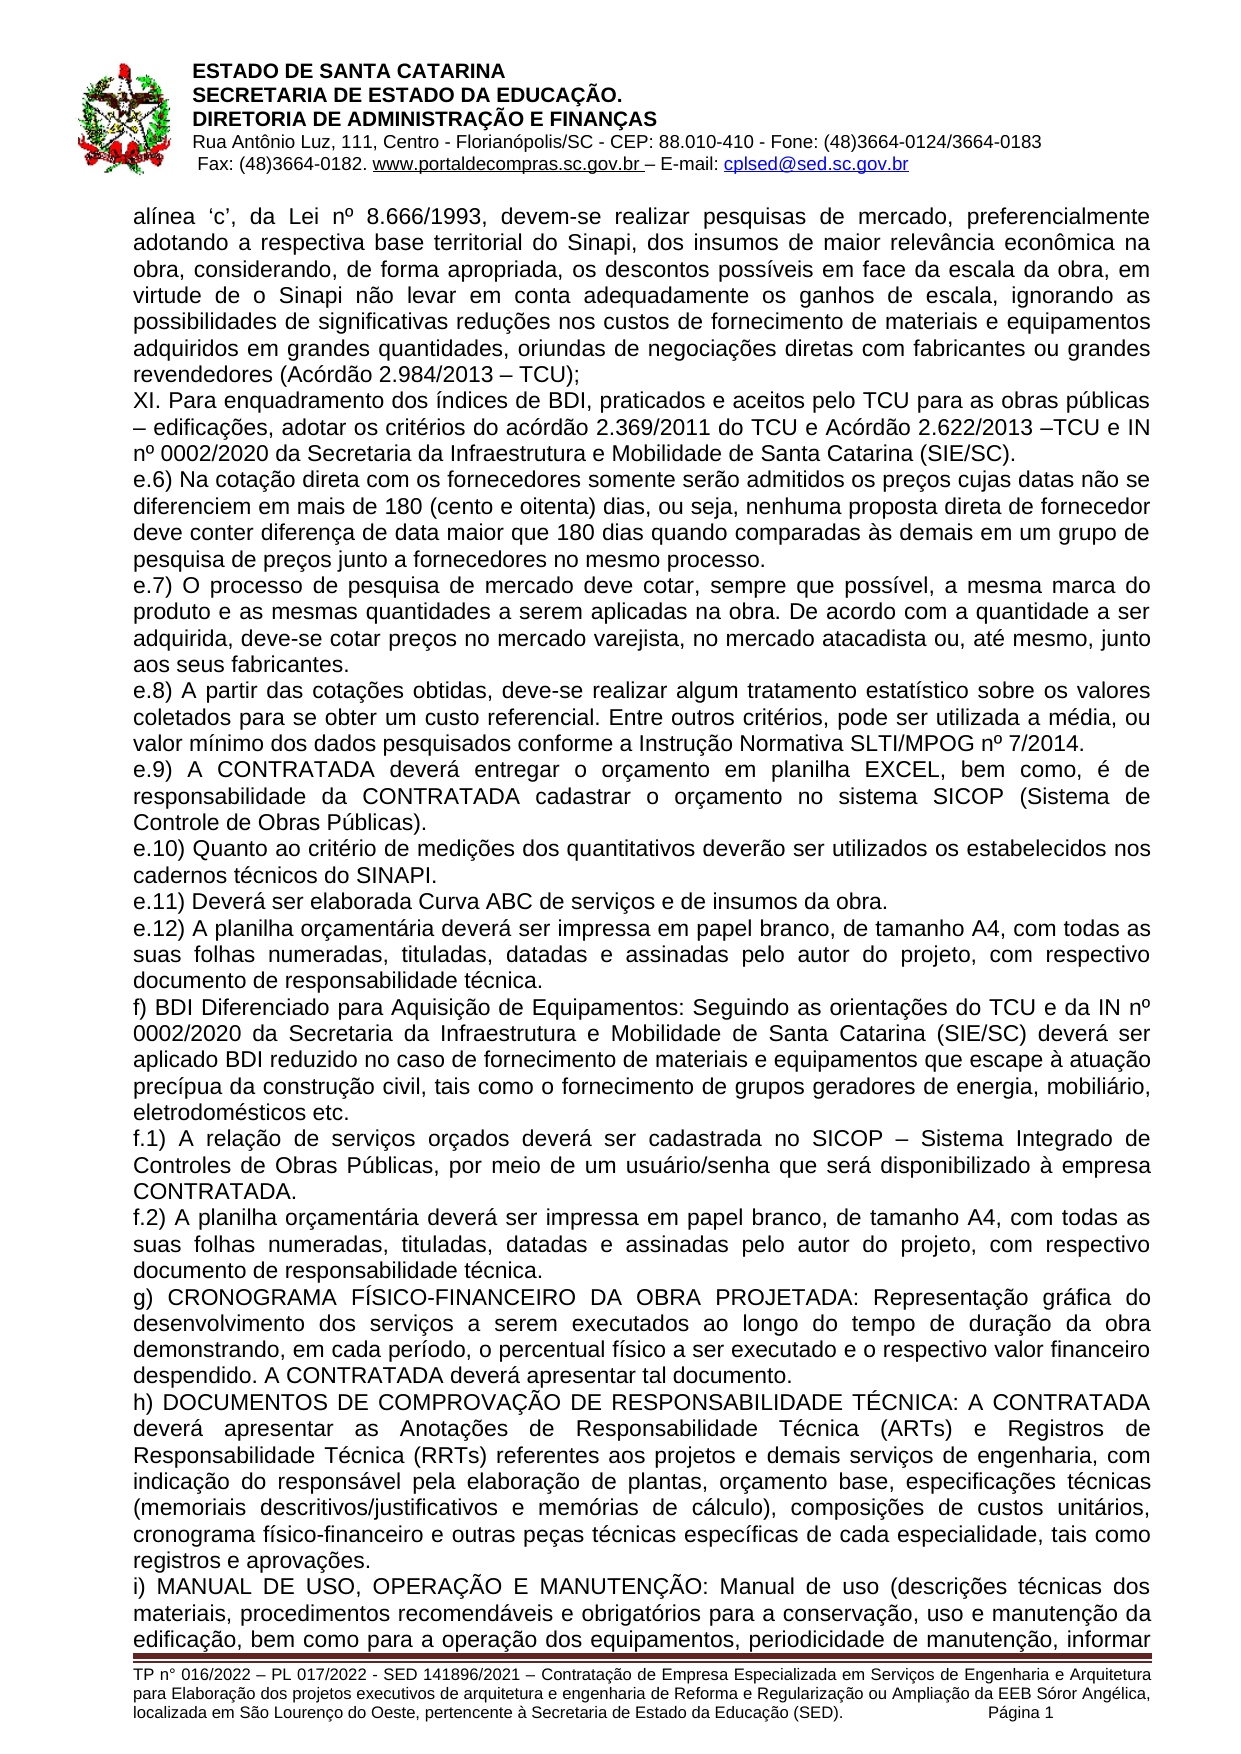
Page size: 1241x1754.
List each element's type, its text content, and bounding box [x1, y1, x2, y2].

text f.2) A planilha orçamentária deverá ser impressa em papel branco, de tamanho A4, com todas as suas folhas numeradas, tituladas, datadas e assinadas pelo autor do projeto, com respectivo documento de responsabilidade técnica. [133, 1204, 1152, 1283]
text e.10) Quanto ao critério de medições dos quantitativos deverão ser utilizados os estabelecidos nos cadernos técnicos do SINAPI. [133, 835, 1152, 888]
text e.8) A partir das cotações obtidas, deve-se realizar algum tratamento estatístico sobre os valores coletados para se obter um custo referencial. Entre outros critérios, pode ser utilizada a média, ou valor mínimo dos dados pesquisados conforme a Instrução Normativa SLTI/MPOG nº 7/2014. [133, 677, 1152, 756]
text h) DOCUMENTOS DE COMPROVAÇÃO DE RESPONSABILIDADE TÉCNICA: A CONTRATADA deverá apresentar as Anotações de Responsabilidade Técnica (ARTs) e Registros de Responsabilidade Técnica (RRTs) referentes aos projetos e demais serviços de engenharia, com indicação do responsável pela elaboração de plantas, orçamento base, especificações técnicas (memoriais descritivos/justificativos e memórias de cálculo), composições de custos unitários, cronograma físico-financeiro e outras peças técnicas específicas de cada especialidade, tais como registros e aprovações. [133, 1389, 1152, 1573]
text f) BDI Diferenciado para Aquisição de Equipamentos: Seguindo as orientações do TCU e da IN nº 0002/2020 da Secretaria da Infraestrutura e Mobilidade de Santa Catarina (SIE/SC) deverá ser aplicado BDI reduzido no caso de fornecimento de materiais e equipamentos que escape à atuação precípua da construção civil, tais como o fornecimento de grupos geradores de energia, mobiliário, eletrodomésticos etc. [133, 993, 1152, 1125]
text e.7) O processo de pesquisa de mercado deve cotar, sempre que possível, a mesma marca do produto e as mesmas quantidades a serem aplicadas na obra. De acordo com a quantidade a ser adquirida, deve-se cotar preços no mercado varejista, no mercado atacadista ou, até mesmo, junto aos seus fabricantes. [133, 572, 1152, 677]
text g) CRONOGRAMA FÍSICO-FINANCEIRO DA OBRA PROJETADA: Representação gráfica do desenvolvimento dos serviços a serem executados ao longo do tempo de duração da obra demonstrando, em cada período, o percentual físico a ser executado e o respectivo valor financeiro despendido. A CONTRATADA deverá apresentar tal documento. [133, 1283, 1152, 1389]
text e.11) Deverá ser elaborada Curva ABC de serviços e de insumos da obra. [133, 888, 1152, 914]
text e.6) Na cotação direta com os fornecedores somente serão admitidos os preços cujas datas não se diferenciem em mais de 180 (cento e oitenta) dias, ou seja, nenhuma proposta direta de fornecedor deve conter diferença de data maior que 180 dias quando comparadas às demais em um grupo de pesquisa de preços junto a fornecedores no mesmo processo. [133, 466, 1152, 572]
picture [65, 60, 181, 185]
text e.9) A CONTRATADA deverá entregar o orçamento em planilha EXCEL, bem como, é de responsabilidade da CONTRATADA cadastrar o orçamento no sistema SICOP (Sistema de Controle de Obras Públicas). [133, 756, 1152, 835]
text XI. Para enquadramento dos índices de BDI, praticados e aceitos pelo TCU para as obras públicas – edificações, adotar os critérios do acórdão 2.369/2011 do TCU e Acórdão 2.622/2013 –TCU e IN nº 0002/2020 da Secretaria da Infraestrutura e Mobilidade de Santa Catarina (SIE/SC). [133, 387, 1152, 466]
text e.12) A planilha orçamentária deverá ser impressa em papel branco, de tamanho A4, com todas as suas folhas numeradas, tituladas, datadas e assinadas pelo autor do projeto, com respectivo documento de responsabilidade técnica. [133, 914, 1152, 993]
text f.1) A relação de serviços orçados deverá ser cadastrada no SICOP – Sistema Integrado de Controles de Obras Públicas, por meio de um usuário/senha que será disponibilizado à empresa CONTRATADA. [133, 1125, 1152, 1204]
